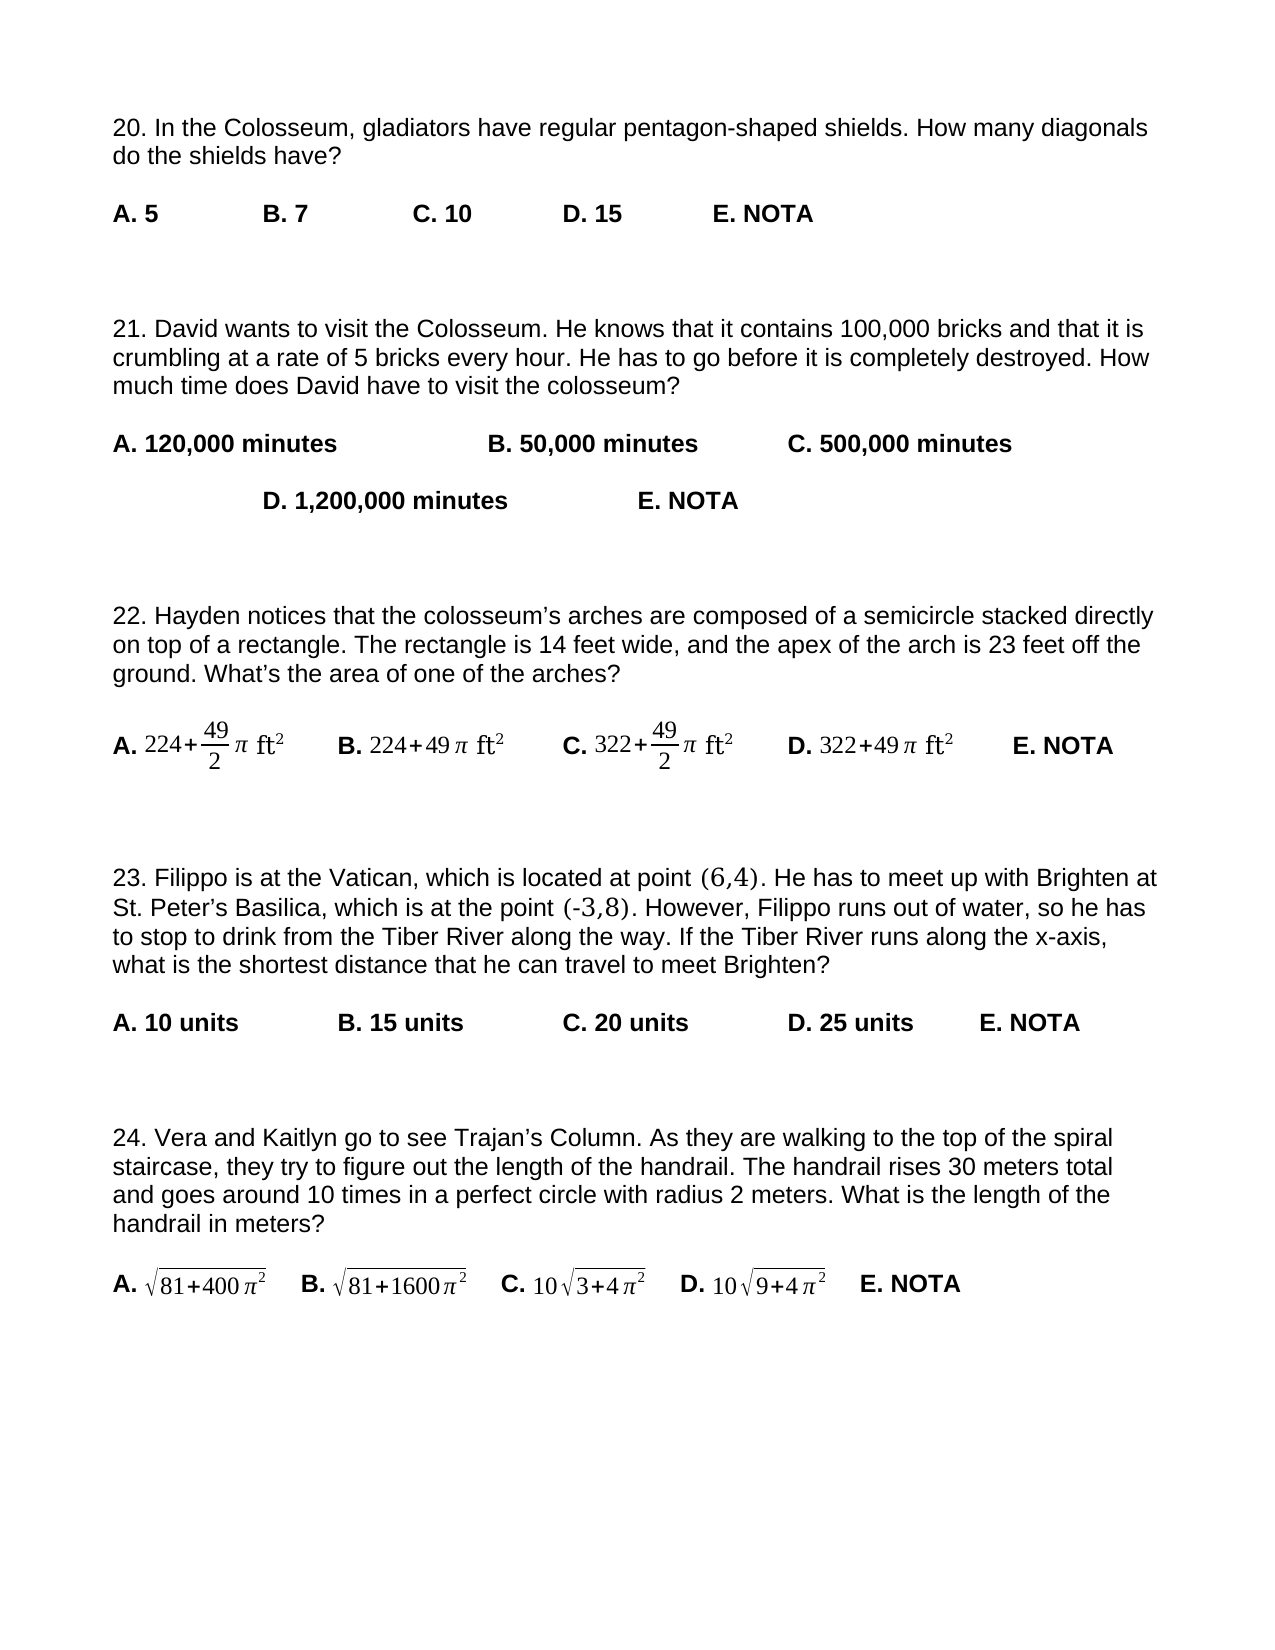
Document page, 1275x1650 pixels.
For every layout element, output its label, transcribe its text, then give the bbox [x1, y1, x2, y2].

text A. ft2 B. ft2 C. ft2 D. ft2 E. NOTA [112, 716, 1162, 775]
text A. 10 units B. 15 units C. 20 units D. 25 units E. NOTA [112, 1008, 1162, 1037]
text 20. In the Colosseum, gladiators have regular pentagon-shaped shields. How many diagonals do the shields have? [112, 112, 1162, 170]
text 23. Filippo is at the Vatican, which is located at point (6,4). He has to meet up with Brighten at St. Peter’s Basilica, which is at the point (-3,8). However, Filippo runs out of water, so he has to stop to drink from the Tiber River along the way. If the Tiber River runs along the x-axis, what is the shortest distance that he can travel to meet Brighten? [112, 861, 1162, 979]
text 24. Vera and Kaitlyn go to see Trajan’s Column. As they are walking to the top of the spiral staircase, they try to figure out the length of the handrail. The handrail rises 30 meters total and goes around 10 times in a perfect circle with radius 2 meters. What is the length of the handrail in meters? [112, 1123, 1162, 1238]
text D. 1,200,000 minutes E. NOTA [187, 486, 1162, 515]
text A. 120,000 minutes B. 50,000 minutes C. 500,000 minutes [112, 429, 1162, 457]
text A. 5 B. 7 C. 10 D. 15 E. NOTA [112, 199, 1162, 227]
text A. B. C. D. E. NOTA [112, 1267, 1162, 1300]
text 21. David wants to visit the Colosseum. He knows that it contains 100,000 bricks and that it is crumbling at a rate of 5 bricks every hour. He has to go before it is completely destroyed. How much time does David have to visit the colosseum? [112, 314, 1162, 400]
text 22. Hayden notices that the colosseum’s arches are composed of a semicircle stacked directly on top of a rectangle. The rectangle is 14 feet wide, and the apex of the arch is 23 feet off the ground. What’s the area of one of the arches? [112, 601, 1162, 687]
